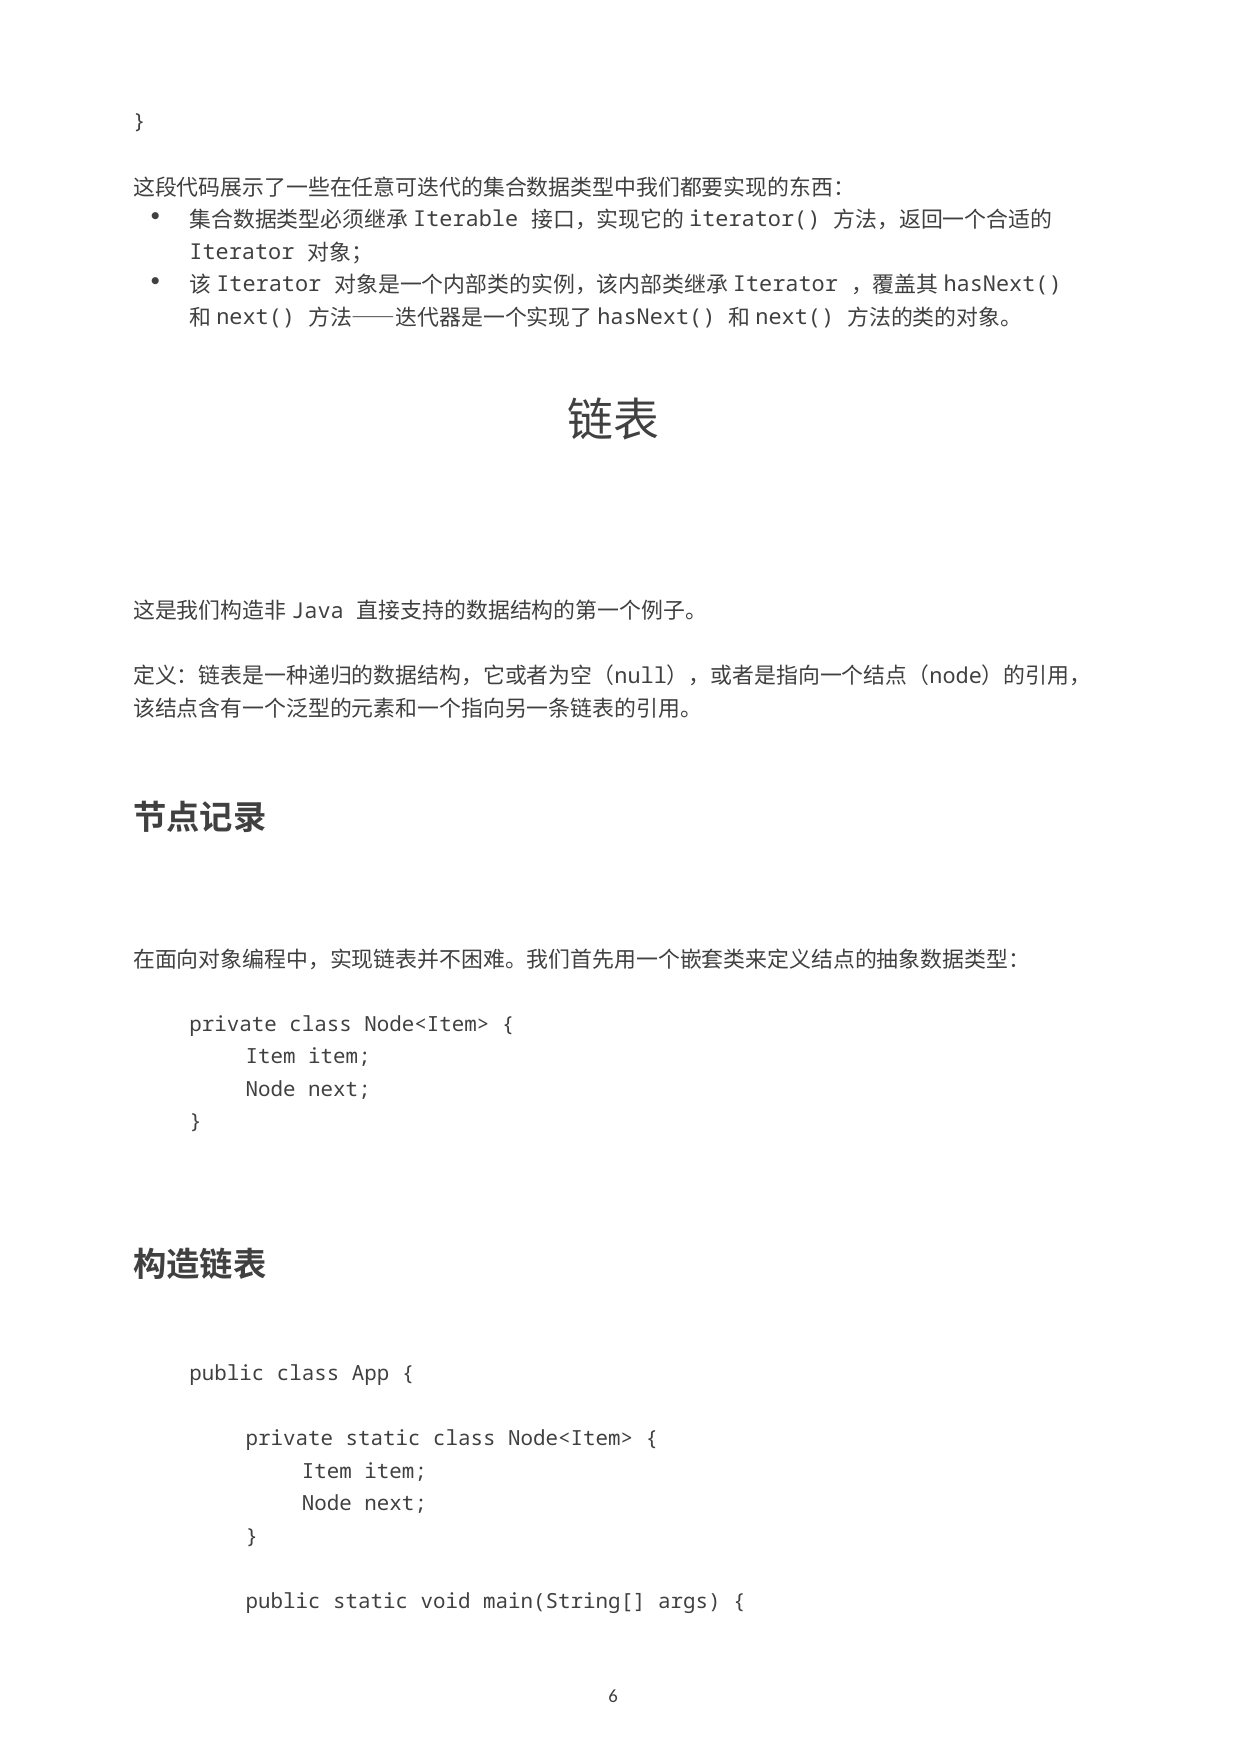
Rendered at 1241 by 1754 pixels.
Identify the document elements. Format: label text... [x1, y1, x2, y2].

text } [189, 1104, 1093, 1137]
text } [245, 1519, 1093, 1551]
text 在面向对象编程中，实现链表并不困难。我们首先用一个嵌套类来定义结点的抽象数据类型： [133, 942, 1093, 974]
text Item item; [245, 1039, 1093, 1072]
text Node next; [245, 1072, 1093, 1104]
list 集合数据类型必须继承 Iterable 接口，实现它的 iterator() 方法，返回一个合适的 Iterator 对象； [152, 202, 1093, 267]
text 这是我们构造非 Java 直接支持的数据结构的第一个例子。 [133, 593, 1093, 625]
subtitle 链表 [133, 367, 1093, 465]
list 该 Iterator 对象是一个内部类的实例，该内部类继承 Iterator ，覆盖其 hasNext() 和 next() 方法——迭代器是一个实现了 hasNext() 和 next() 方法的类的对象。 [152, 267, 1093, 332]
subtitle 构造链表 [133, 1229, 1093, 1294]
text private class Node<Item> { [189, 1007, 1093, 1039]
text 定义：链表是一种递归的数据结构，它或者为空（null），或者是指向一个结点（node）的引用，该结点含有一个泛型的元素和一个指向另一条链表的引用。 [133, 658, 1093, 723]
text Item item; [302, 1454, 1093, 1486]
text Node next; [302, 1486, 1093, 1519]
text private static class Node<Item> { [245, 1421, 1093, 1454]
subtitle 节点记录 [133, 782, 1093, 847]
text 这段代码展示了一些在任意可迭代的集合数据类型中我们都要实现的东西： [133, 169, 1093, 202]
text } [133, 104, 1093, 137]
text public class App { [189, 1356, 1093, 1389]
text public static void main(String[] args) { [245, 1584, 1093, 1616]
